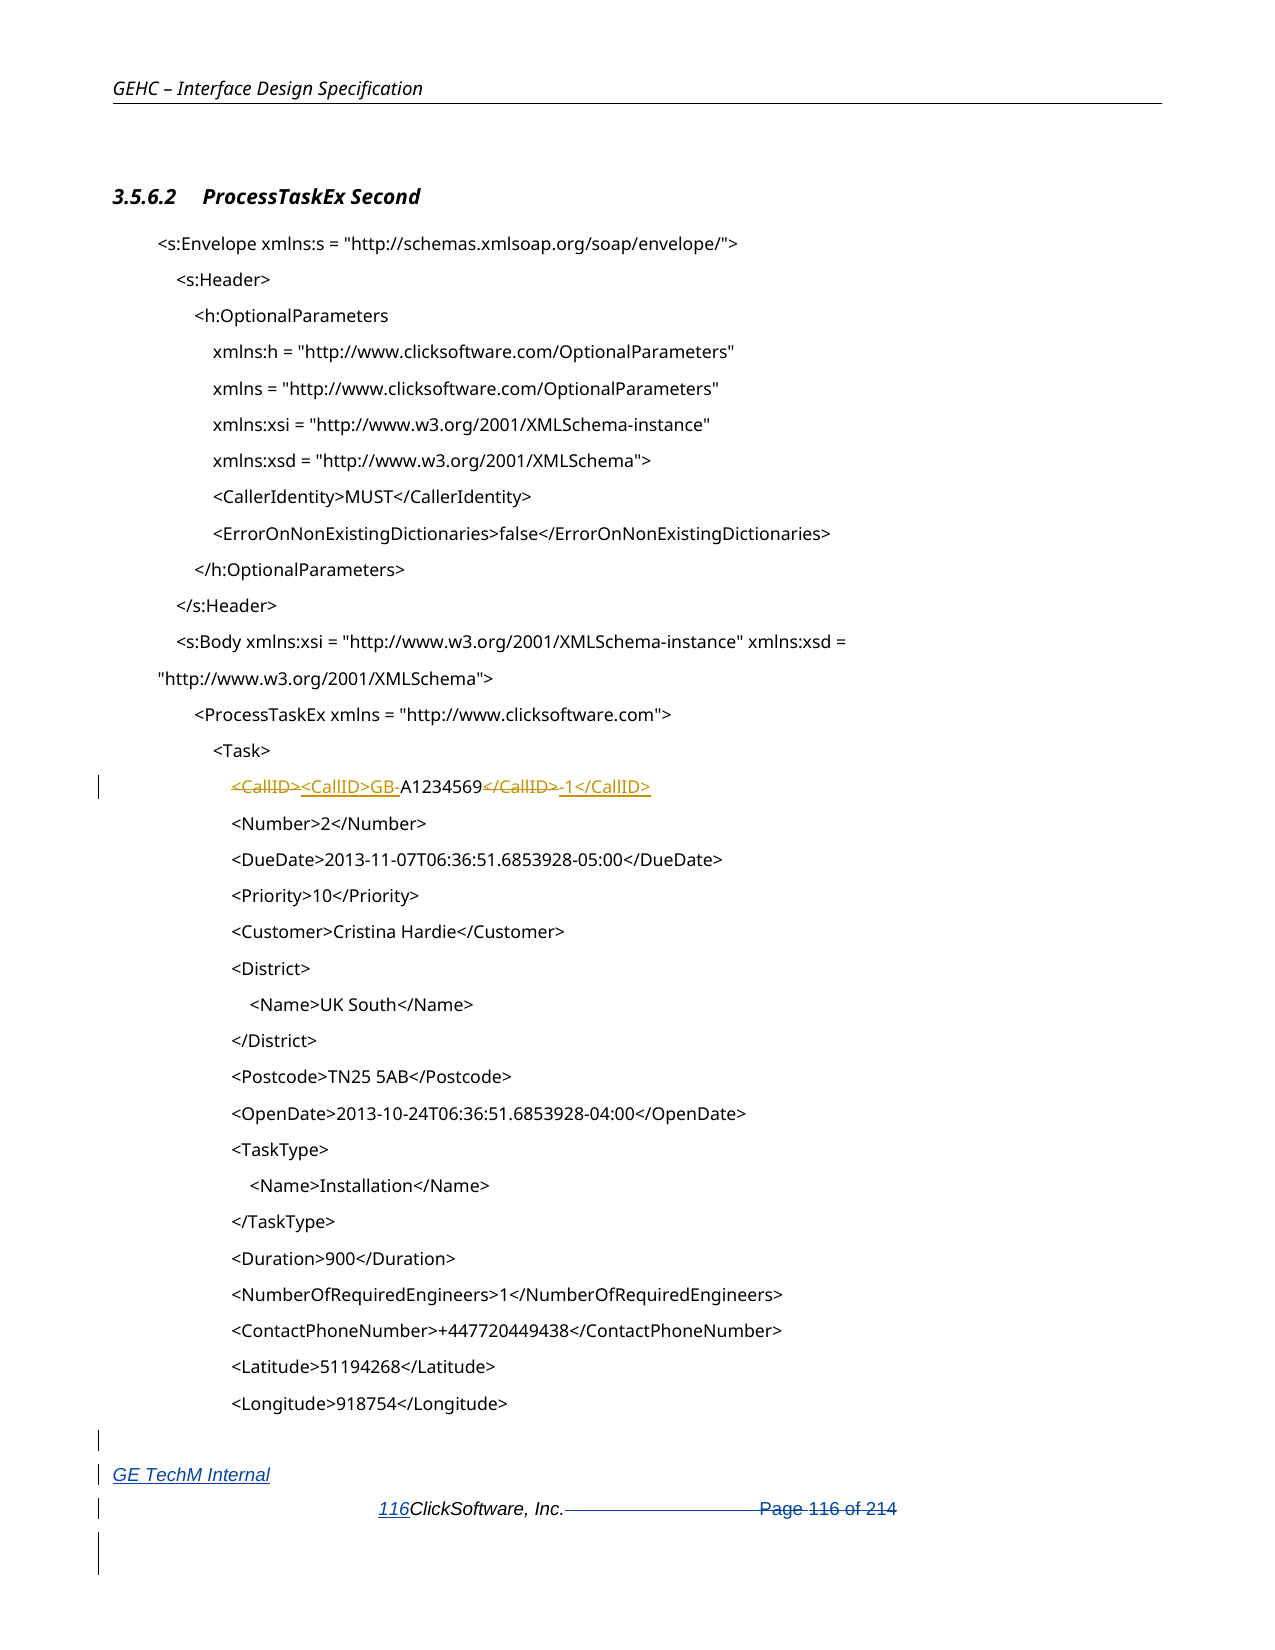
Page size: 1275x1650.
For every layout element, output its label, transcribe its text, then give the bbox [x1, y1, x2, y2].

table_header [146, 231, 1174, 1427]
subtitle ProcessTaskEx Second [112, 182, 1162, 211]
